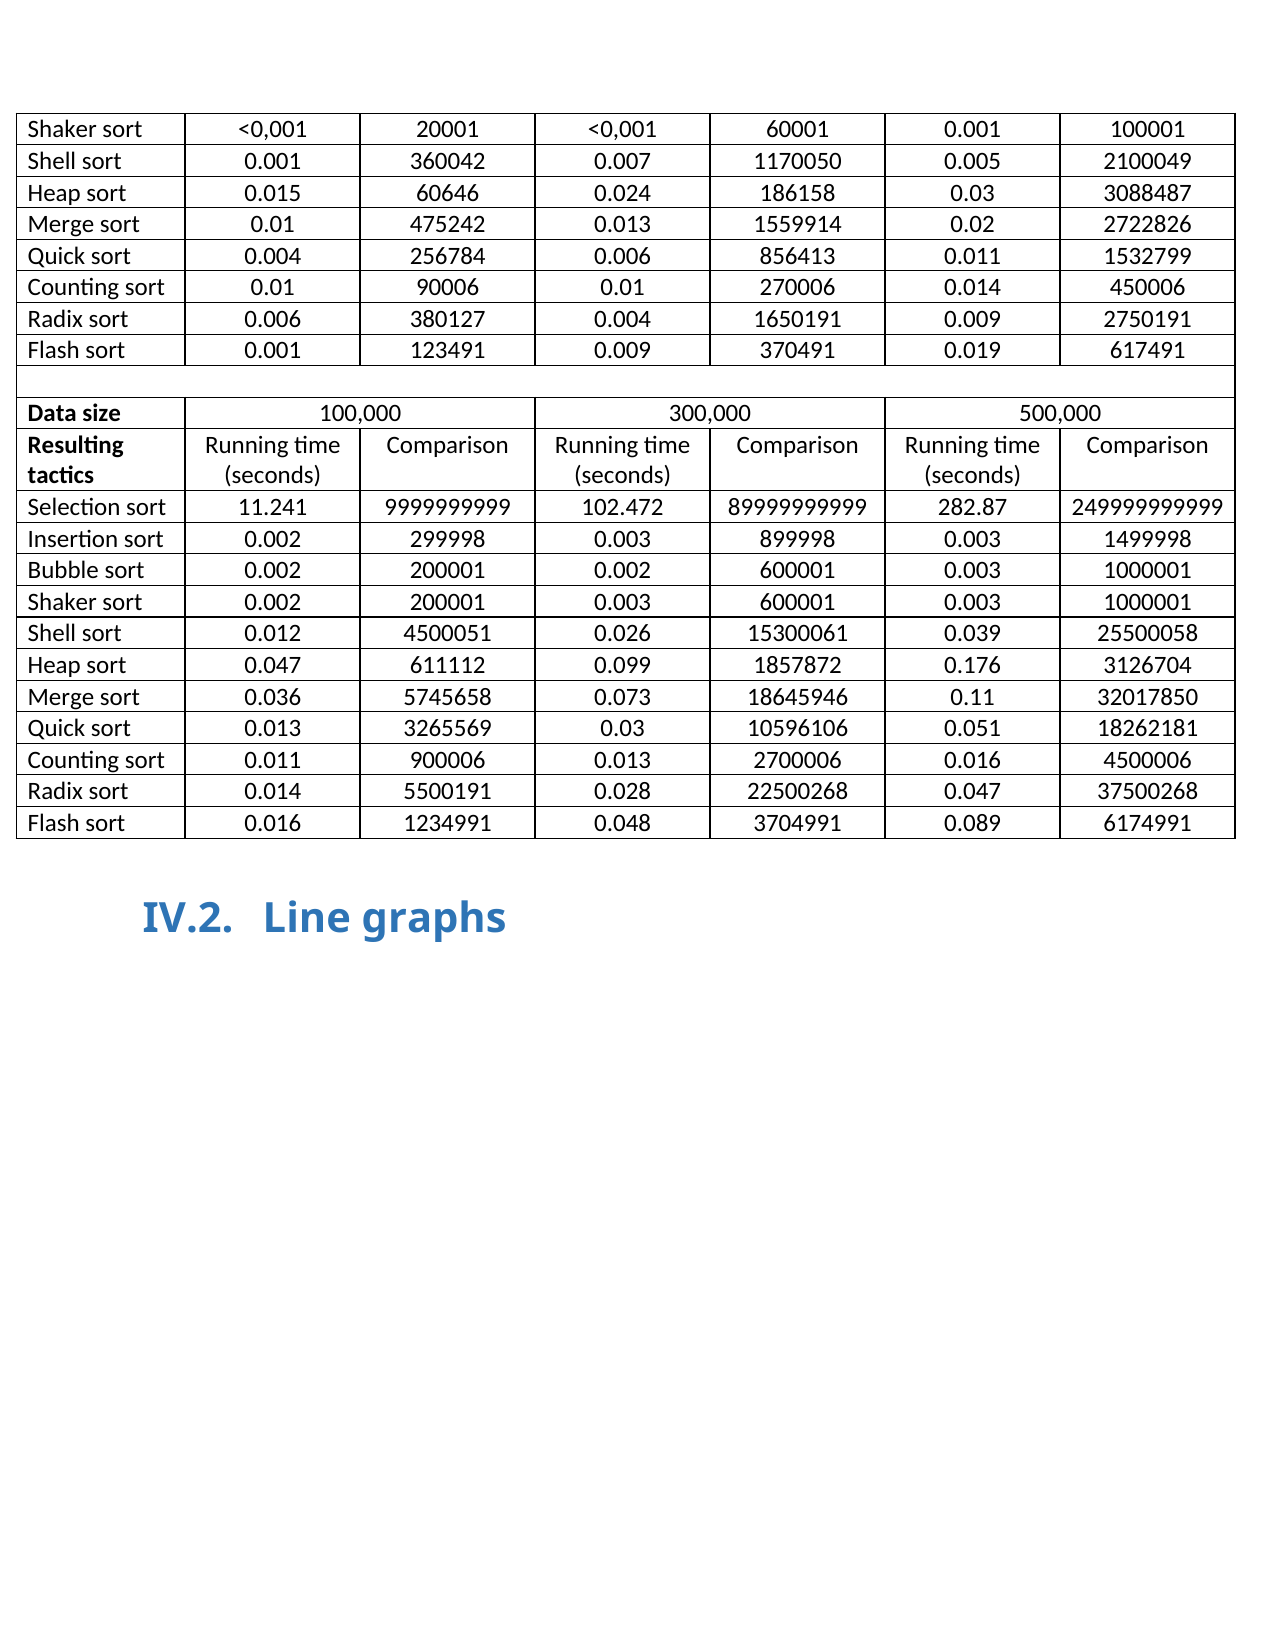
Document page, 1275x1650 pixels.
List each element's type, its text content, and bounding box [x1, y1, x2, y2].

table_cell 282.87 [886, 491, 1059, 522]
table_cell 1650191 [711, 303, 884, 333]
table_cell 0.009 [536, 335, 709, 365]
table_cell 0.01 [186, 271, 359, 302]
table_cell Comparison [361, 429, 534, 490]
table_cell 89999999999 [711, 491, 884, 522]
table_cell 11.241 [186, 491, 359, 522]
table_cell Running time (seconds) [186, 429, 359, 490]
table_cell 3265569 [361, 712, 534, 743]
table_cell 0.073 [536, 681, 709, 711]
table_cell 0.003 [886, 586, 1059, 616]
table_cell 450006 [1061, 271, 1234, 302]
table_cell 0.047 [886, 775, 1059, 806]
table_cell 600001 [711, 586, 884, 616]
table_cell 611112 [361, 649, 534, 679]
table_cell 0.004 [536, 303, 709, 333]
table_cell 0.003 [536, 523, 709, 553]
table_cell 102.472 [536, 491, 709, 522]
table_cell 380127 [361, 303, 534, 333]
table_cell 0.001 [186, 335, 359, 365]
table_cell 856413 [711, 240, 884, 270]
table_cell 600001 [711, 554, 884, 585]
table_cell 0.047 [186, 649, 359, 679]
table_cell 15300061 [711, 618, 884, 648]
table_cell Running time (seconds) [886, 429, 1059, 490]
table_cell 0.013 [536, 744, 709, 774]
table_cell 3088487 [1061, 177, 1234, 207]
table_cell 100001 [1061, 114, 1234, 144]
table_cell 0.026 [536, 618, 709, 648]
table_cell 0.002 [186, 586, 359, 616]
table_cell 1000001 [1061, 586, 1234, 616]
table_cell 0.051 [886, 712, 1059, 743]
table_cell Counting sort [17, 744, 184, 774]
table_cell 60646 [361, 177, 534, 207]
table_cell 0.004 [186, 240, 359, 270]
table_cell 200001 [361, 586, 534, 616]
table_cell 2750191 [1061, 303, 1234, 333]
table_cell 20001 [361, 114, 534, 144]
table_cell 0.011 [886, 240, 1059, 270]
table_cell 1170050 [711, 145, 884, 176]
table_cell 0.039 [886, 618, 1059, 648]
table_cell 0.016 [886, 744, 1059, 774]
table_cell 0.02 [886, 208, 1059, 239]
table_cell 4500051 [361, 618, 534, 648]
table_cell 0.014 [886, 271, 1059, 302]
table_cell Insertion sort [17, 523, 184, 553]
table_cell 249999999999 [1061, 491, 1234, 522]
table_cell 300,000 [536, 398, 884, 428]
table_cell 1857872 [711, 649, 884, 679]
table_cell 360042 [361, 145, 534, 176]
table_cell 1234991 [361, 807, 534, 837]
table_cell 0.003 [886, 523, 1059, 553]
table_cell 0.015 [186, 177, 359, 207]
table_cell 0.002 [186, 554, 359, 585]
table_cell Radix sort [17, 775, 184, 806]
table_cell 32017850 [1061, 681, 1234, 711]
table_cell 18645946 [711, 681, 884, 711]
table_cell 0.001 [186, 145, 359, 176]
subtitle Line graphs [142, 888, 1162, 945]
table_cell Resulting tactics [17, 429, 184, 490]
table_cell <0,001 [186, 114, 359, 144]
table_cell [17, 366, 1234, 397]
table_cell 3126704 [1061, 649, 1234, 679]
table_cell 90006 [361, 271, 534, 302]
table_cell 0.002 [536, 554, 709, 585]
table_cell 0.009 [886, 303, 1059, 333]
table_cell Quick sort [17, 240, 184, 270]
table_cell 10596106 [711, 712, 884, 743]
table_cell 475242 [361, 208, 534, 239]
table_cell 100,000 [186, 398, 534, 428]
table_cell 0.011 [186, 744, 359, 774]
table_cell Comparison [711, 429, 884, 490]
table_cell 0.006 [186, 303, 359, 333]
table_cell 5745658 [361, 681, 534, 711]
table_cell 500,000 [886, 398, 1234, 428]
table_cell 0.014 [186, 775, 359, 806]
table_cell 0.089 [886, 807, 1059, 837]
table_cell Shaker sort [17, 586, 184, 616]
table_cell 0.176 [886, 649, 1059, 679]
table_cell 299998 [361, 523, 534, 553]
table_cell 0.007 [536, 145, 709, 176]
table_cell 0.013 [186, 712, 359, 743]
table_cell 256784 [361, 240, 534, 270]
table_cell 0.028 [536, 775, 709, 806]
table_cell 0.001 [886, 114, 1059, 144]
table_cell 4500006 [1061, 744, 1234, 774]
table_cell 0.048 [536, 807, 709, 837]
table_cell Merge sort [17, 681, 184, 711]
table_cell 5500191 [361, 775, 534, 806]
table_cell Shell sort [17, 618, 184, 648]
table_cell 1559914 [711, 208, 884, 239]
table_cell Heap sort [17, 649, 184, 679]
table_cell 899998 [711, 523, 884, 553]
table_cell 37500268 [1061, 775, 1234, 806]
table_cell 123491 [361, 335, 534, 365]
table_cell 1499998 [1061, 523, 1234, 553]
table_cell Flash sort [17, 807, 184, 837]
table_cell Quick sort [17, 712, 184, 743]
table_cell 3704991 [711, 807, 884, 837]
table_cell <0,001 [536, 114, 709, 144]
table_cell 25500058 [1061, 618, 1234, 648]
table_cell Shell sort [17, 145, 184, 176]
table_cell 0.005 [886, 145, 1059, 176]
table_cell 0.003 [536, 586, 709, 616]
table_cell 0.036 [186, 681, 359, 711]
table_cell Comparison [1061, 429, 1234, 490]
table_cell 0.03 [886, 177, 1059, 207]
table_cell 0.099 [536, 649, 709, 679]
table_cell Data size [17, 398, 184, 428]
table_cell 22500268 [711, 775, 884, 806]
table_cell 617491 [1061, 335, 1234, 365]
table_cell 0.024 [536, 177, 709, 207]
table_cell 60001 [711, 114, 884, 144]
table_cell 0.11 [886, 681, 1059, 711]
table_cell Heap sort [17, 177, 184, 207]
table_cell 0.003 [886, 554, 1059, 585]
table_cell 200001 [361, 554, 534, 585]
table_cell 6174991 [1061, 807, 1234, 837]
table_cell 0.002 [186, 523, 359, 553]
table_cell Flash sort [17, 335, 184, 365]
table_cell 0.01 [536, 271, 709, 302]
table_cell 2722826 [1061, 208, 1234, 239]
table_cell 370491 [711, 335, 884, 365]
table_cell 270006 [711, 271, 884, 302]
table_cell 2100049 [1061, 145, 1234, 176]
table_cell 0.019 [886, 335, 1059, 365]
table_cell 0.012 [186, 618, 359, 648]
table_cell Selection sort [17, 491, 184, 522]
table_cell 0.006 [536, 240, 709, 270]
table_cell 1000001 [1061, 554, 1234, 585]
table_cell 0.01 [186, 208, 359, 239]
table_cell 0.013 [536, 208, 709, 239]
table_cell Bubble sort [17, 554, 184, 585]
table_cell 900006 [361, 744, 534, 774]
table_cell 186158 [711, 177, 884, 207]
table_cell 0.016 [186, 807, 359, 837]
table_cell 0.03 [536, 712, 709, 743]
table_cell Counting sort [17, 271, 184, 302]
table_cell 1532799 [1061, 240, 1234, 270]
table_cell Shaker sort [17, 114, 184, 144]
table_cell 9999999999 [361, 491, 534, 522]
table_cell Merge sort [17, 208, 184, 239]
table_cell 18262181 [1061, 712, 1234, 743]
table_cell 2700006 [711, 744, 884, 774]
table_cell Running time (seconds) [536, 429, 709, 490]
table_cell Radix sort [17, 303, 184, 333]
